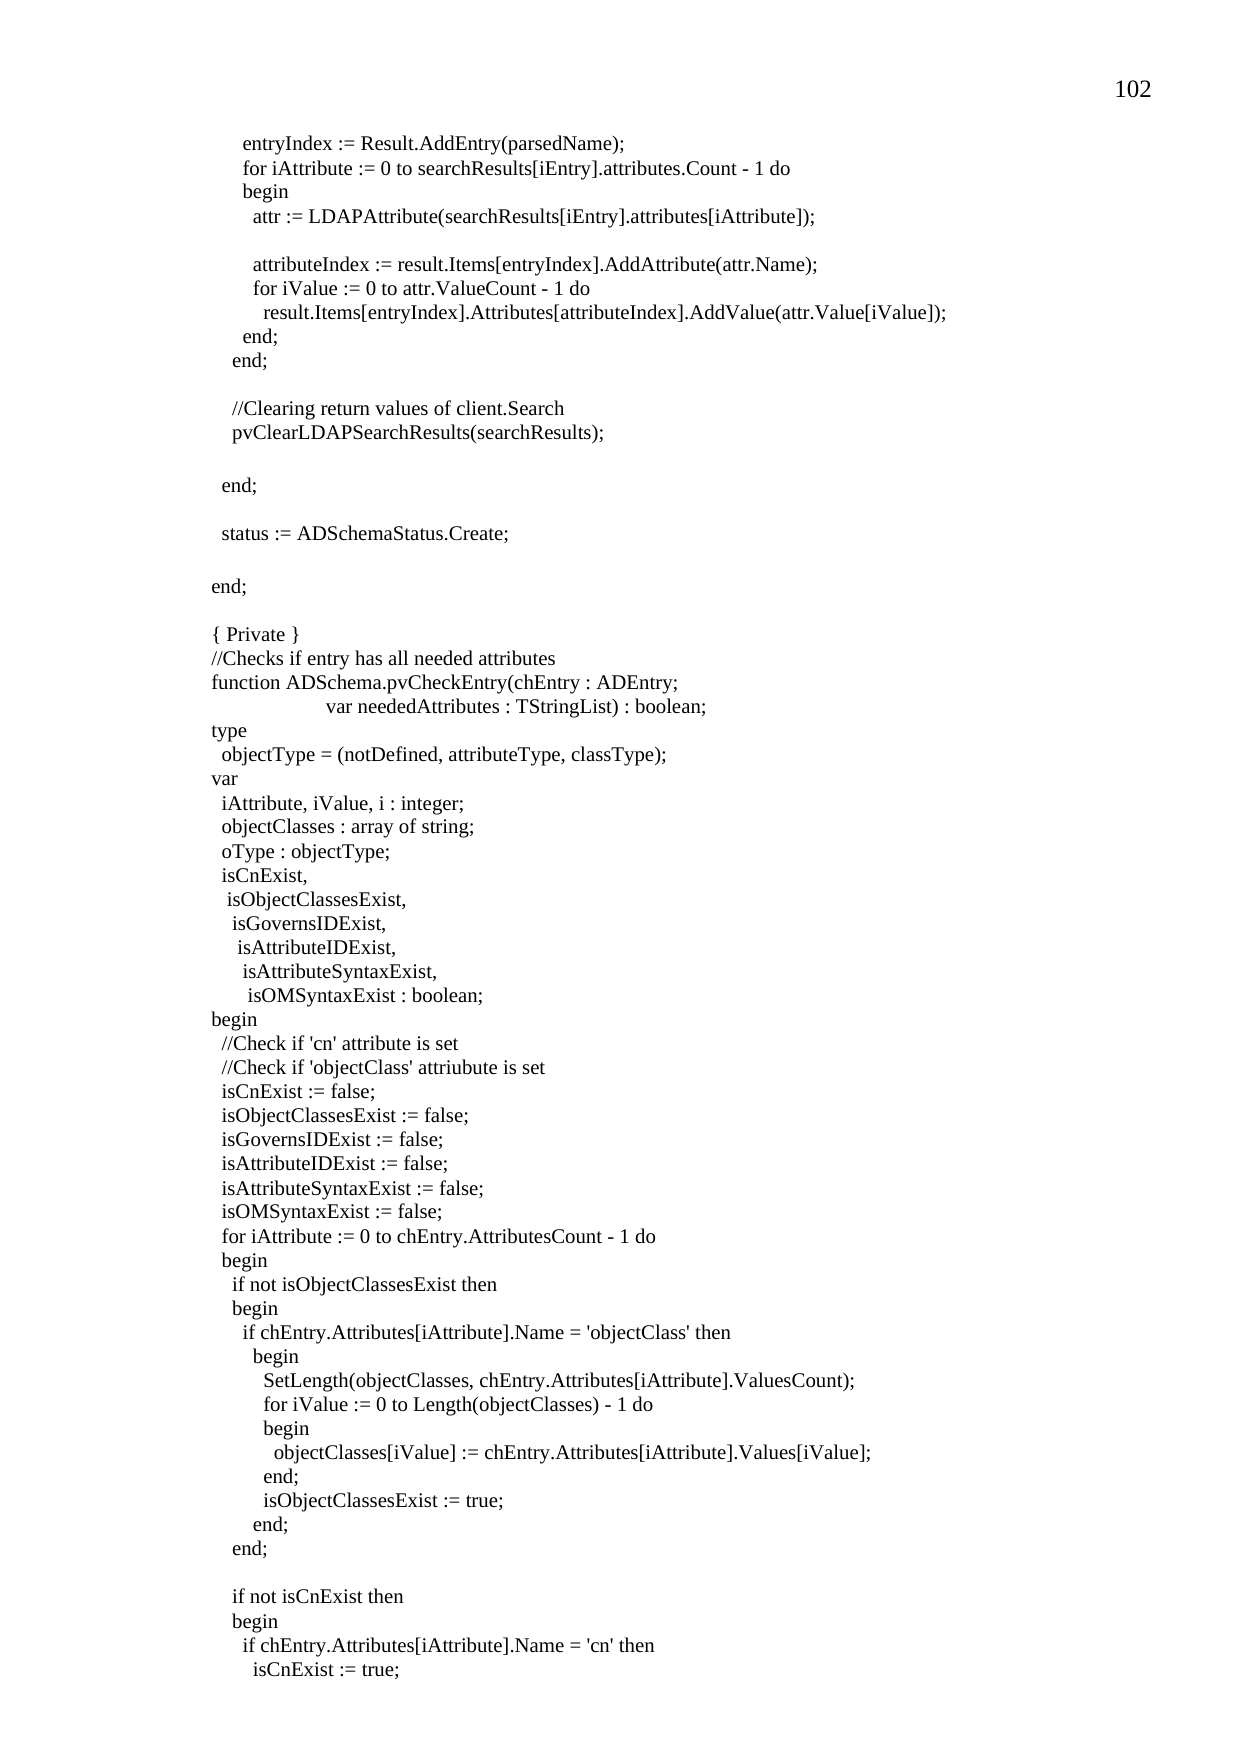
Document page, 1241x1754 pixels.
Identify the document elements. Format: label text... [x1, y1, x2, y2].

list entryIndex := Result.AddEntry(parsedName); [201, 131, 1152, 155]
list for iValue := 0 to Length(objectClasses) - 1 do [201, 1392, 1152, 1416]
list //Checks if entry has all needed attributes [201, 646, 1152, 670]
list status := ADSchemaStatus.Create; [201, 521, 1152, 545]
list end; [201, 1512, 1152, 1536]
list isGovernsIDExist, [201, 911, 1152, 935]
list end; [201, 324, 1152, 348]
list for iAttribute := 0 to chEntry.AttributesCount - 1 do [201, 1223, 1152, 1248]
list if not isCnExist then [201, 1584, 1152, 1608]
list type [201, 718, 1152, 742]
list begin [201, 1608, 1152, 1633]
list oType : objectType; [201, 838, 1152, 863]
list isOMSyntaxExist := false; [201, 1199, 1152, 1223]
list objectClasses : array of string; [201, 814, 1152, 838]
list end; [201, 473, 1152, 497]
list attr := LDAPAttribute(searchResults[iEntry].attributes[iAttribute]); [201, 203, 1152, 228]
list { Private } [201, 622, 1152, 646]
list end; [201, 1464, 1152, 1488]
list pvClearLDAPSearchResults(searchResults); [201, 420, 1152, 444]
list isAttributeIDExist := false; [201, 1151, 1152, 1175]
list isAttributeSyntaxExist := false; [201, 1175, 1152, 1199]
list if chEntry.Attributes[iAttribute].Name = 'cn' then [201, 1633, 1152, 1657]
list begin [201, 1416, 1152, 1440]
list for iAttribute := 0 to searchResults[iEntry].attributes.Count - 1 do [201, 155, 1152, 179]
list var neededAttributes : TStringList) : boolean; [201, 694, 1152, 718]
list isCnExist := true; [201, 1657, 1152, 1681]
list isObjectClassesExist := true; [201, 1488, 1152, 1512]
list if not isObjectClassesExist then [201, 1272, 1152, 1296]
list isGovernsIDExist := false; [201, 1127, 1152, 1151]
list end; [201, 1536, 1152, 1560]
list objectType = (notDefined, attributeType, classType); [201, 742, 1152, 766]
list isAttributeIDExist, [201, 935, 1152, 959]
list isCnExist, [201, 863, 1152, 887]
list begin [201, 1344, 1152, 1368]
list result.Items[entryIndex].Attributes[attributeIndex].AddValue(attr.Value[iValue]); [201, 300, 1152, 324]
list //Check if 'cn' attribute is set [201, 1031, 1152, 1055]
list if chEntry.Attributes[iAttribute].Name = 'objectClass' then [201, 1320, 1152, 1344]
list isCnExist := false; [201, 1079, 1152, 1103]
list isObjectClassesExist := false; [201, 1103, 1152, 1127]
list begin [201, 179, 1152, 203]
list isAttributeSyntaxExist, [201, 959, 1152, 983]
list function ADSchema.pvCheckEntry(chEntry : ADEntry; [201, 670, 1152, 694]
list begin [201, 1007, 1152, 1031]
list objectClasses[iValue] := chEntry.Attributes[iAttribute].Values[iValue]; [201, 1440, 1152, 1464]
list for iValue := 0 to attr.ValueCount - 1 do [201, 276, 1152, 300]
list end; [201, 348, 1152, 372]
list begin [201, 1296, 1152, 1320]
list //Clearing return values of client.Search [201, 396, 1152, 420]
list attributeIndex := result.Items[entryIndex].AddAttribute(attr.Name); [201, 252, 1152, 276]
list //Check if 'objectClass' attriubute is set [201, 1055, 1152, 1079]
list begin [201, 1248, 1152, 1272]
list iAttribute, iValue, i : integer; [201, 790, 1152, 814]
list isObjectClassesExist, [201, 887, 1152, 911]
list var [201, 766, 1152, 790]
list isOMSyntaxExist : boolean; [201, 983, 1152, 1007]
list SetLength(objectClasses, chEntry.Attributes[iAttribute].ValuesCount); [201, 1368, 1152, 1392]
list end; [201, 574, 1152, 598]
